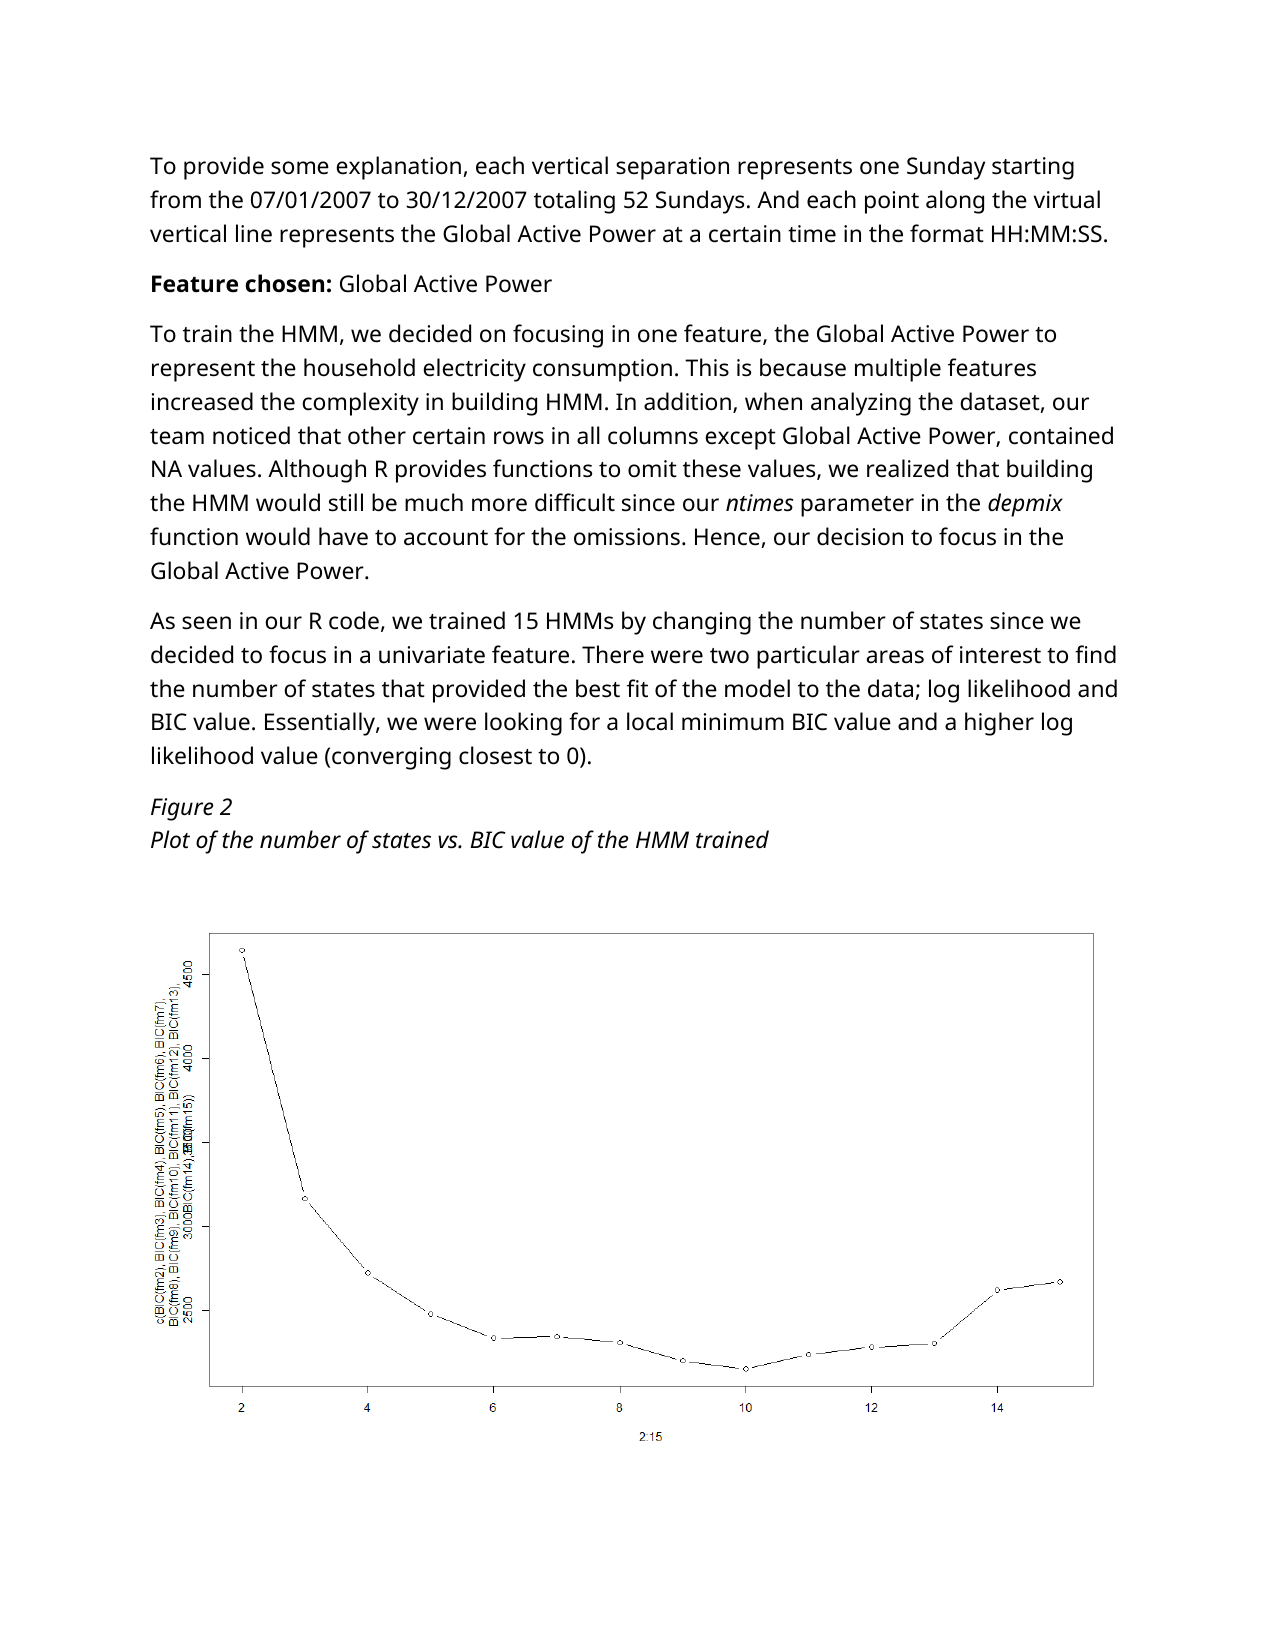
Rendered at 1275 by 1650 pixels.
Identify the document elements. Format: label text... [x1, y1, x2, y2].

picture [150, 874, 1123, 1459]
text To train the HMM, we decided on focusing in one feature, the Global Active Power to represent the household electricity consumption. This is because multiple features increased the complexity in building HMM. In addition, when analyzing the dataset, our team noticed that other certain rows in all columns except Global Active Power, contained NA values. Although R provides functions to omit these values, we realized that building the HMM would still be much more difficult since our ntimes parameter in the depmix function would have to account for the omissions. Hence, our decision to focus in the Global Active Power. [150, 318, 1125, 586]
text Figure 2 Plot of the number of states vs. BIC value of the HMM trained [150, 790, 1125, 855]
text As seen in our R code, we trained 15 HMMs by changing the number of states since we decided to focus in a univariate feature. There were two particular areas of interest to find the number of states that provided the best fit of the model to the data; log likelihood and BIC value. Essentially, we were looking for a local minimum BIC value and a higher log likelihood value (converging closest to 0). [150, 605, 1125, 771]
text To provide some explanation, each vertical separation represents one Sunday starting from the 07/01/2007 to 30/12/2007 totaling 52 Sundays. And each point along the virtual vertical line represents the Global Active Power at a certain time in the format HH:MM:SS. [150, 150, 1125, 249]
text Feature chosen: Global Active Power [150, 268, 1125, 299]
